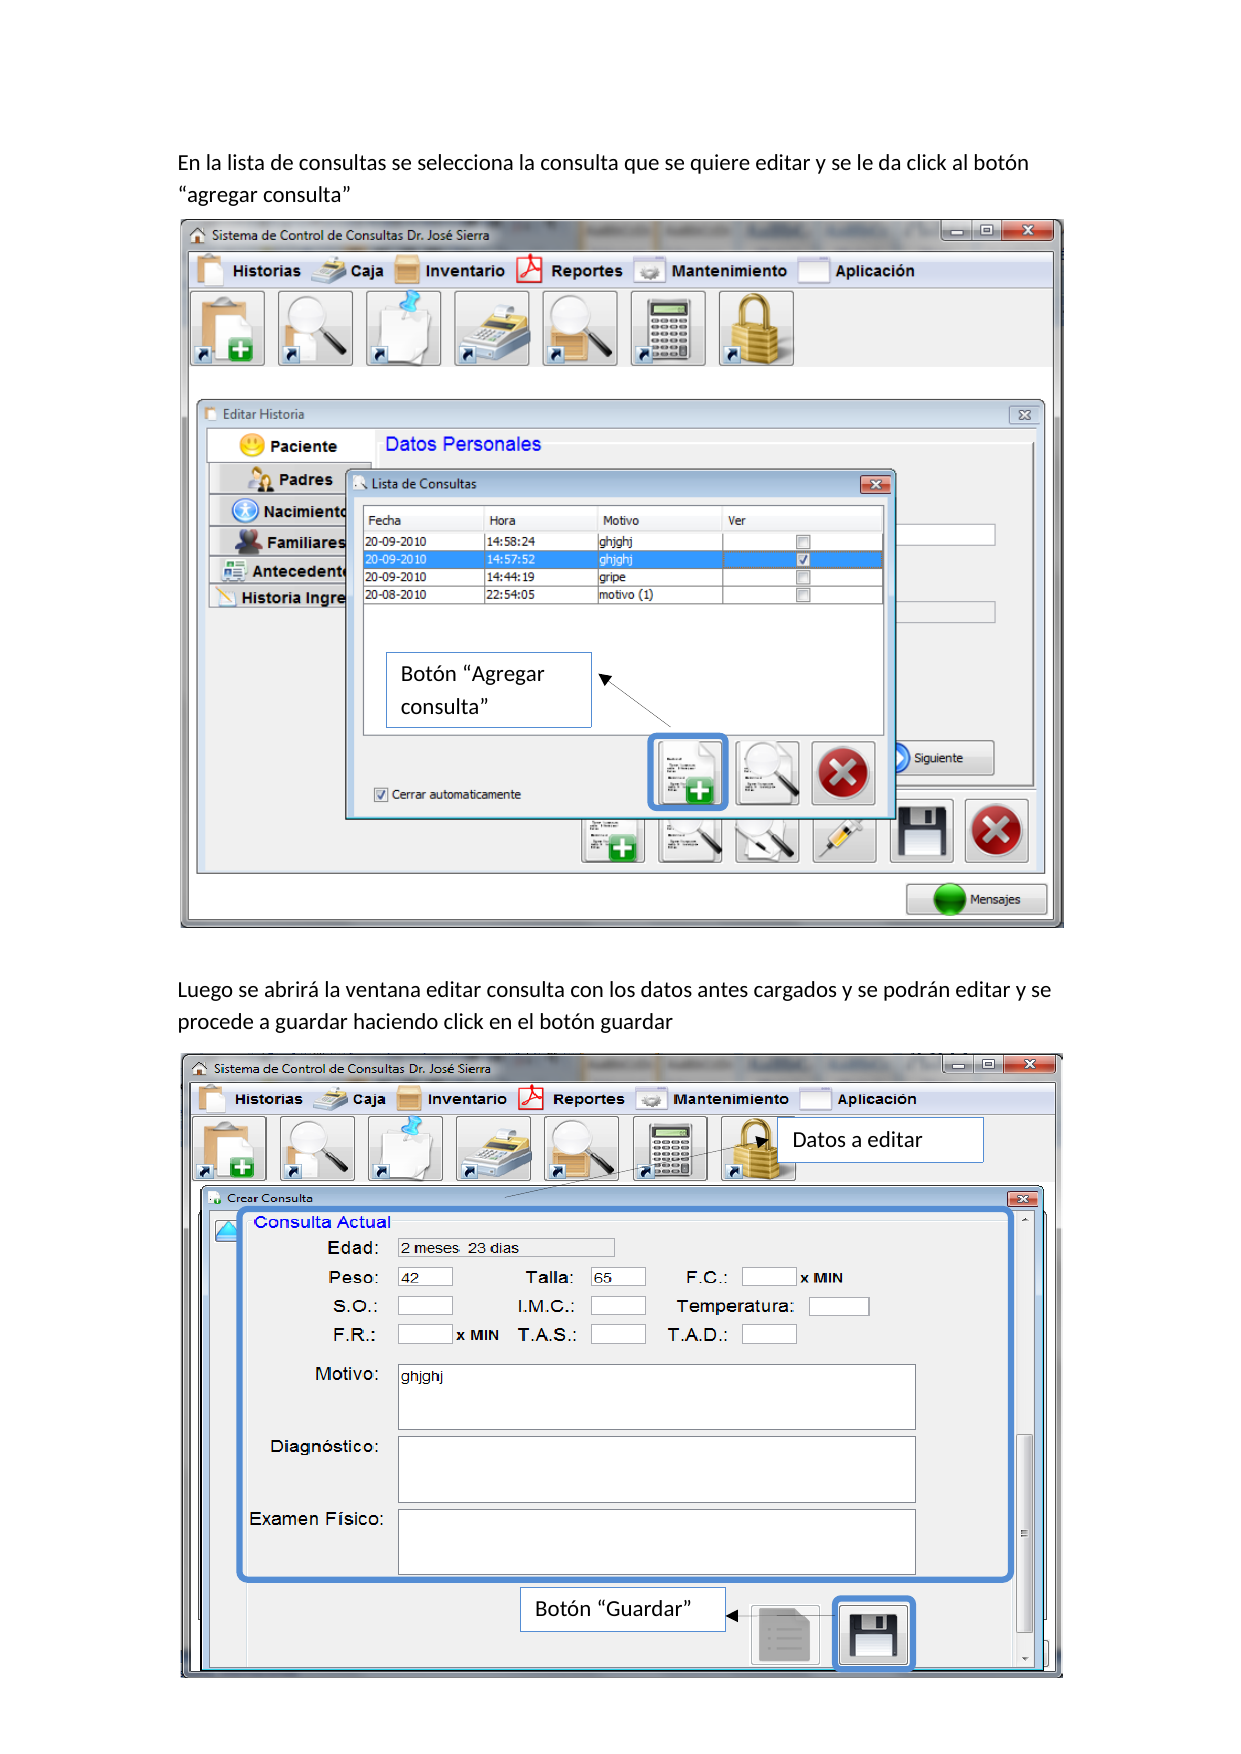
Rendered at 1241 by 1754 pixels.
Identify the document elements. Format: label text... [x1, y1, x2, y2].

picture [180, 219, 1064, 928]
picture [180, 1053, 1063, 1678]
text En la lista de consultas se selecciona la consulta que se quiere editar y se le da click al botón “agregar consulta” [177, 148, 1063, 208]
text Luego se abrirá la ventana editar consulta con los datos antes cargados y se podrán editar y se procede a guardar haciendo click en el botón guardar [177, 975, 1063, 1035]
